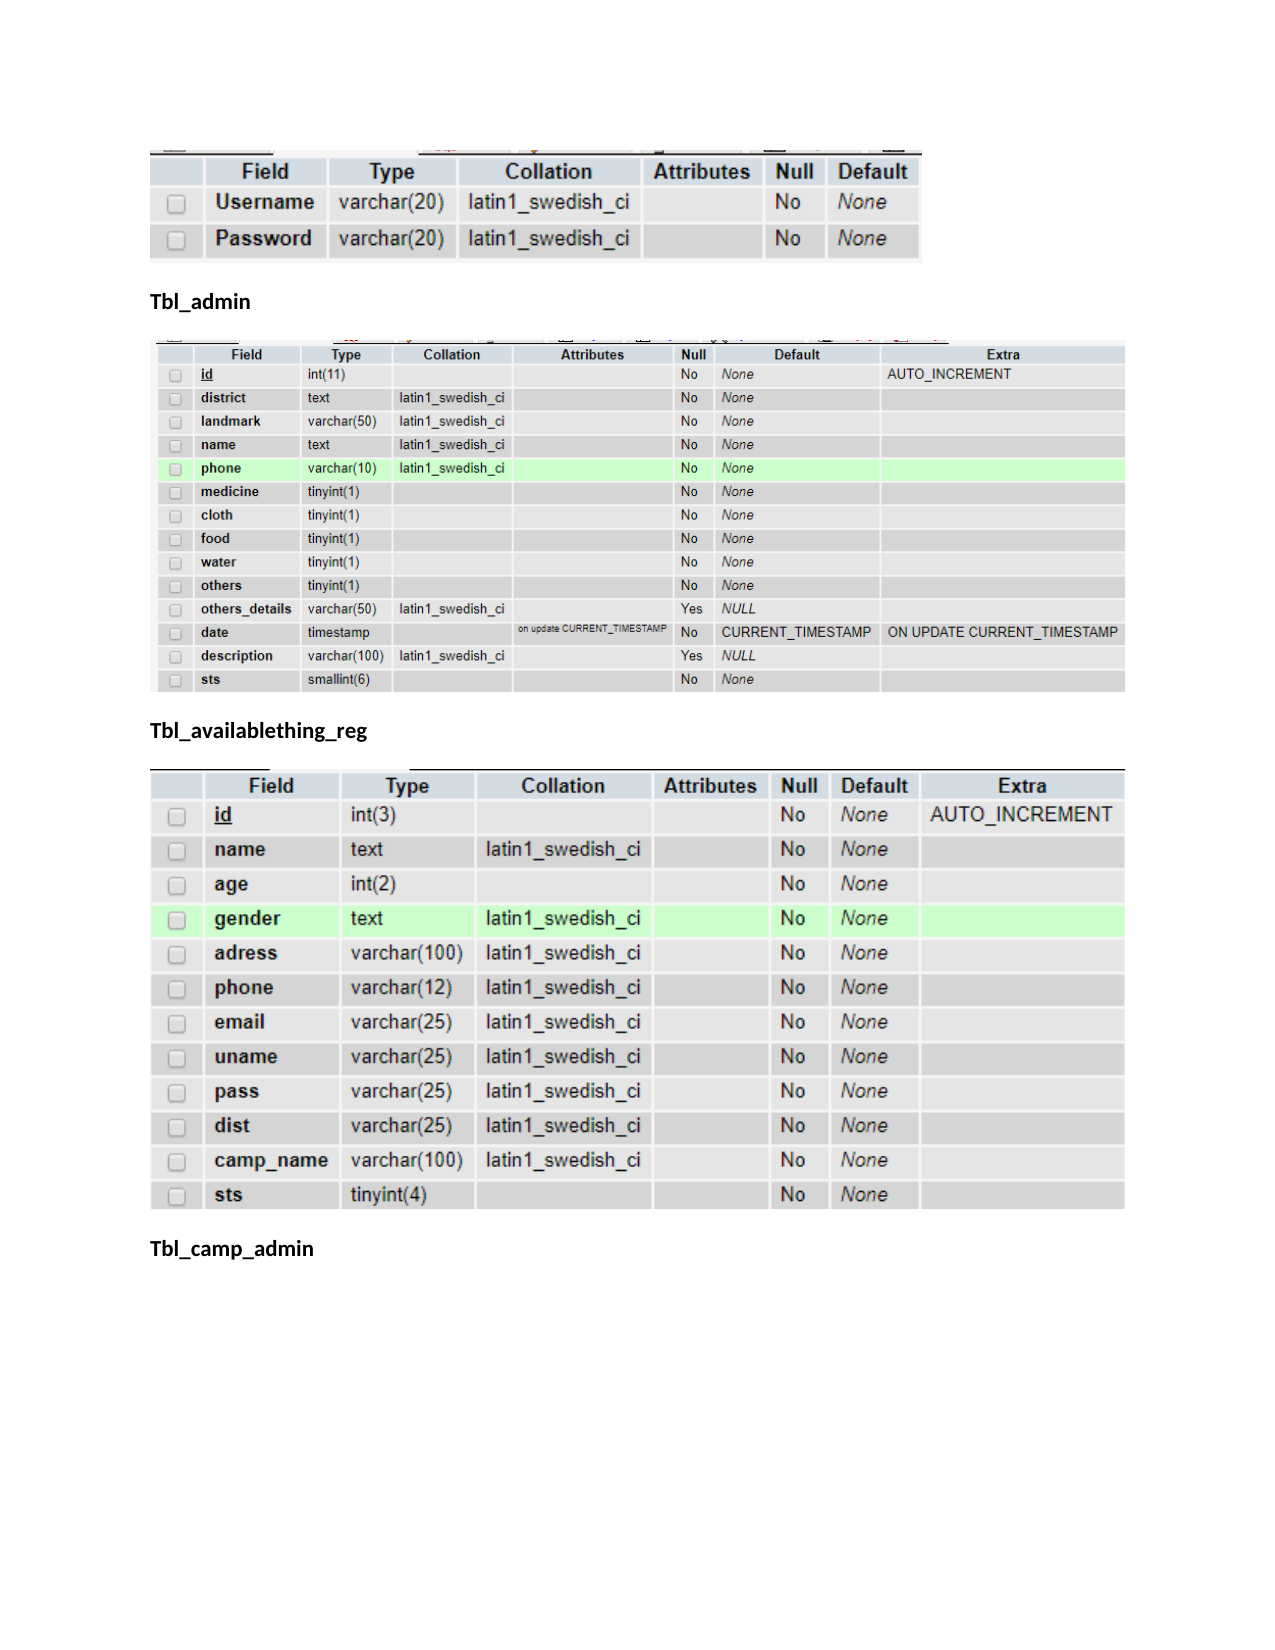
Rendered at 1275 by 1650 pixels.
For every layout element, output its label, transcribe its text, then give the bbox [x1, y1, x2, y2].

text Tbl_camp_admin [150, 1234, 1125, 1262]
picture [150, 769, 1125, 1209]
picture [150, 150, 922, 263]
text Tbl_availablething_reg [150, 717, 1125, 744]
text Tbl_admin [150, 287, 1125, 316]
picture [150, 340, 1125, 692]
